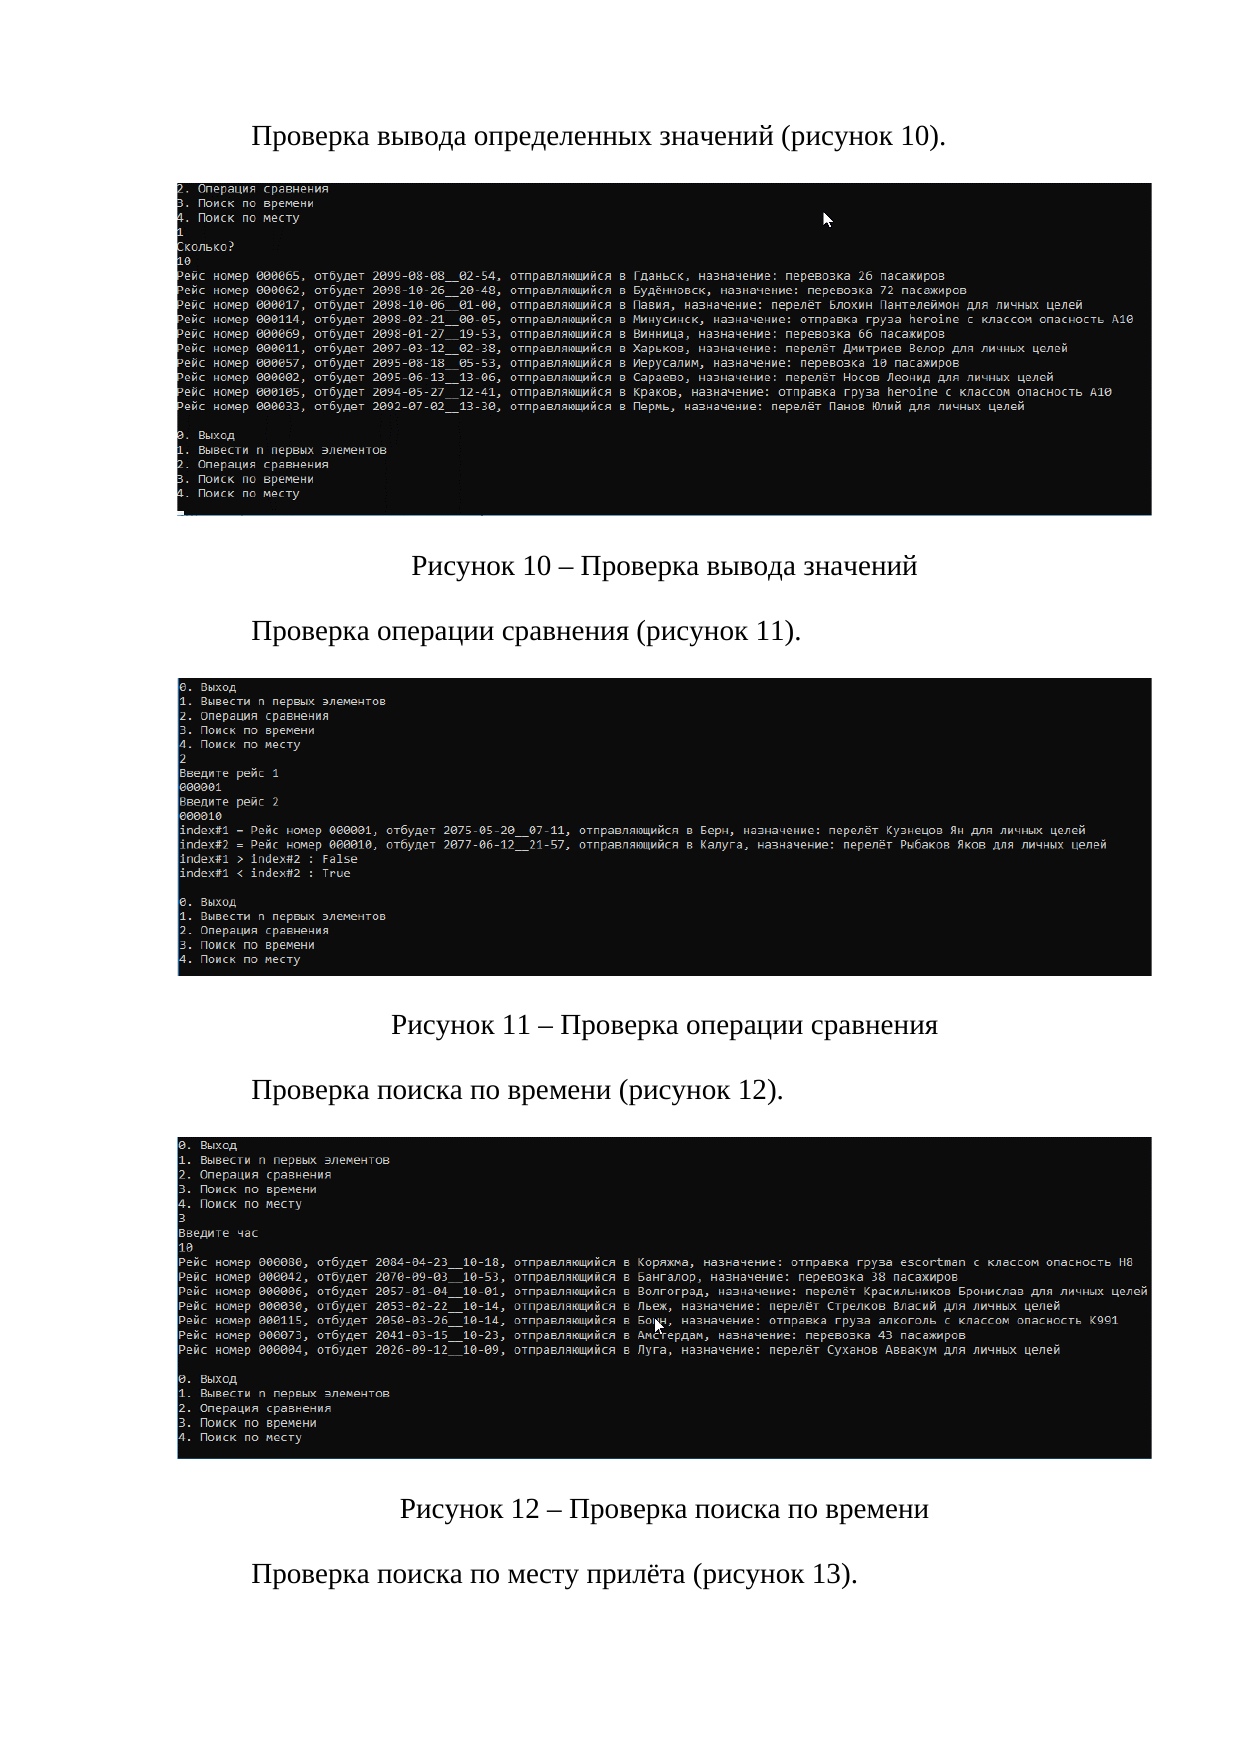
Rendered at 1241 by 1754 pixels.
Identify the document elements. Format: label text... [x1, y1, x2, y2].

picture [177, 678, 1152, 976]
text Рисунок 11 – Проверка операции сравнения [177, 1007, 1152, 1040]
picture [177, 1137, 1152, 1459]
text Проверка поиска по времени (рисунок 12). [177, 1072, 1152, 1106]
picture [177, 183, 1152, 516]
text Рисунок 10 – Проверка вывода значений [177, 548, 1152, 581]
text Рисунок 12 – Проверка поиска по времени [177, 1491, 1152, 1524]
text Проверка поиска по месту прилёта (рисунок 13). [177, 1556, 1152, 1589]
text Проверка вывода определенных значений (рисунок 10). [177, 118, 1152, 152]
text Проверка операции сравнения (рисунок 11). [177, 613, 1152, 646]
